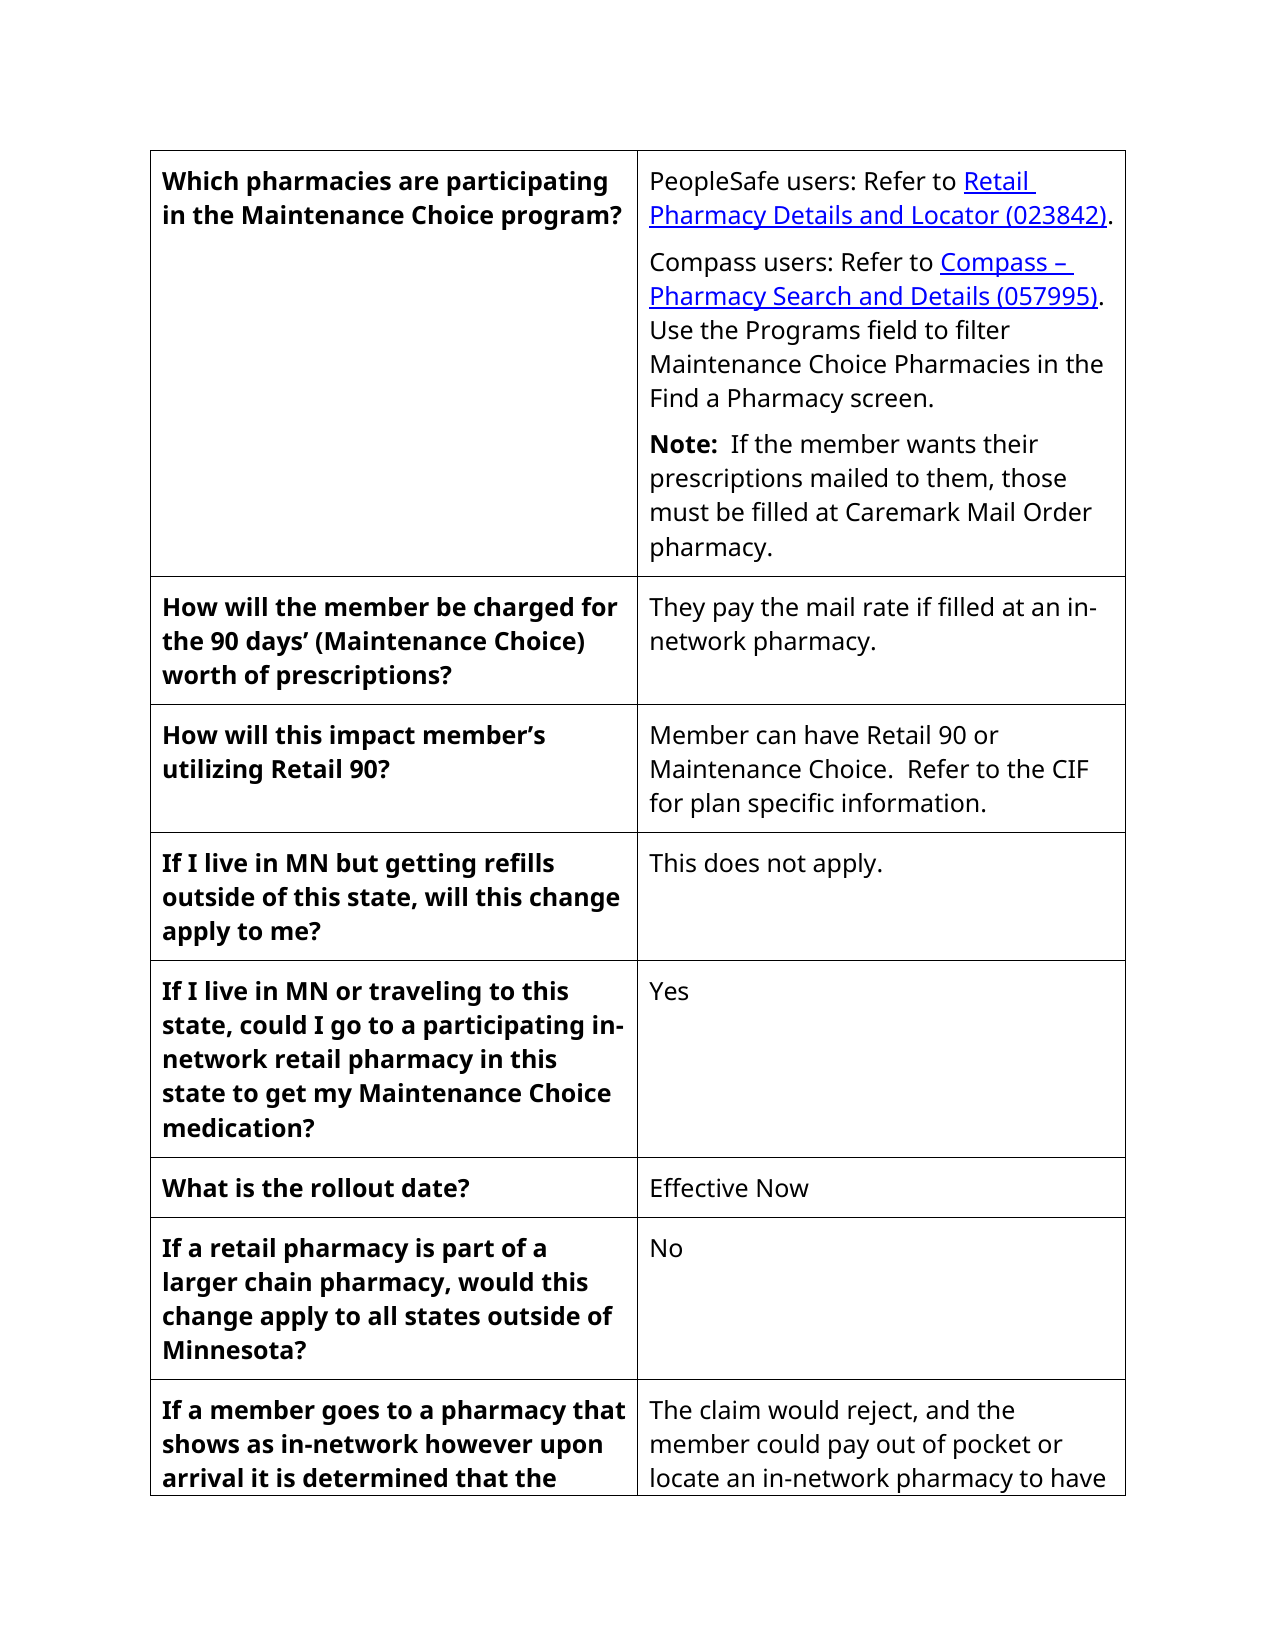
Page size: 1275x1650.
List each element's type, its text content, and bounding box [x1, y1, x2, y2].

table_cell If I live in MN or traveling to this state, could I go to a participating in-network retail pharmacy in this state to get my Maintenance Choice medication? [151, 961, 637, 1157]
table_cell If I live in MN but getting refills outside of this state, will this change apply to me? [151, 833, 637, 960]
table_cell How will this impact member’s utilizing Retail 90? [151, 705, 637, 832]
table_cell They pay the mail rate if filled at an in-network pharmacy. [638, 577, 1125, 704]
table_cell This does not apply. [638, 833, 1125, 960]
table_cell Effective Now [638, 1158, 1125, 1217]
table_cell If a retail pharmacy is part of a larger chain pharmacy, would this change apply to all states outside of Minnesota? [151, 1218, 637, 1379]
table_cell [638, 1380, 1125, 1495]
table_cell Yes [638, 961, 1125, 1157]
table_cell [151, 1380, 637, 1495]
table_cell What is the rollout date? [151, 1158, 637, 1217]
table_cell How will the member be charged for the 90 days’ (Maintenance Choice) worth of prescriptions? [151, 577, 637, 704]
table_cell Member can have Retail 90 or Maintenance Choice. Refer to the CIF for plan specific information. [638, 705, 1125, 832]
table_cell PeopleSafe users: Refer to Retail Pharmacy Details and Locator (023842). Compass users: Refer to Compass – Pharmacy Search and Details (057995). Use the Programs field to filter Maintenance Choice Pharmacies in the Find a Pharmacy screen. Note: If the member wants their prescriptions mailed to them, those must be filled at Caremark Mail Order pharmacy. [638, 151, 1125, 576]
table_cell No [638, 1218, 1125, 1379]
table_cell Which pharmacies are participating in the Maintenance Choice program? [151, 151, 637, 576]
